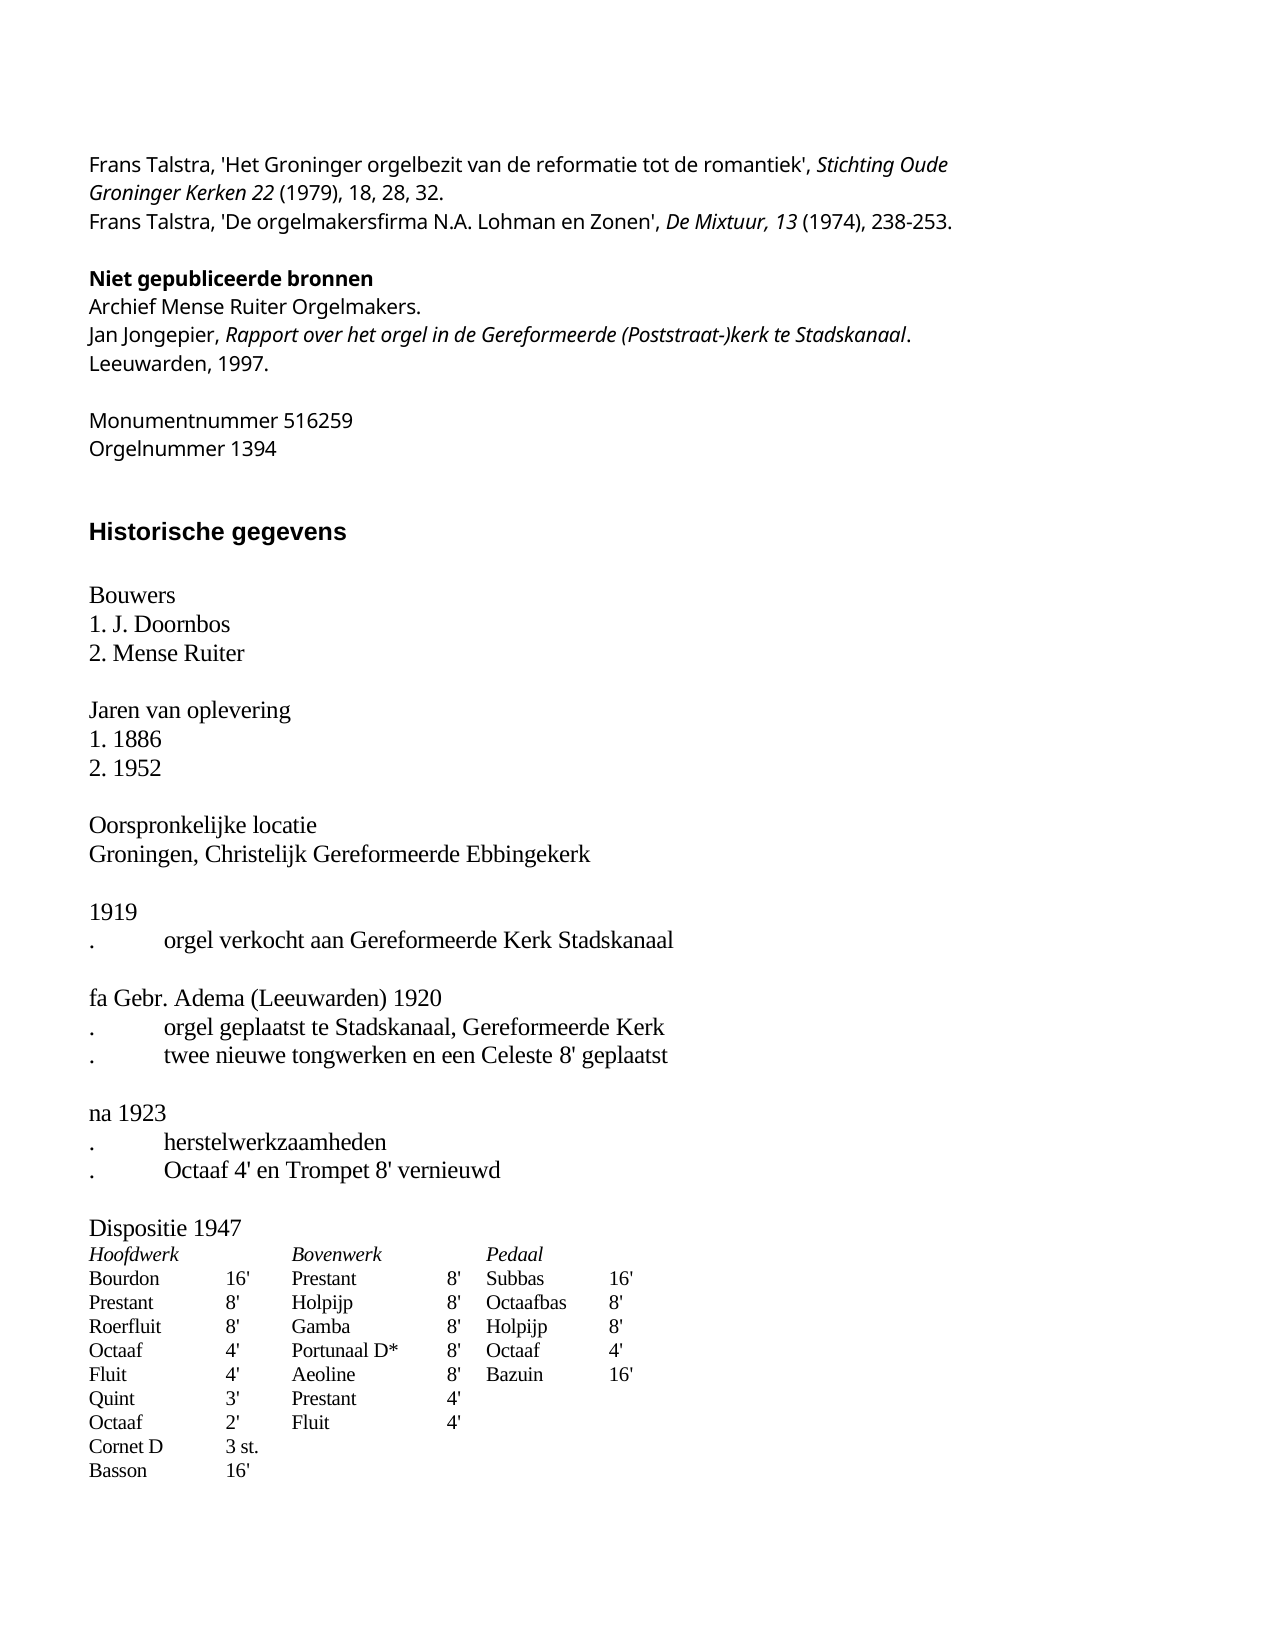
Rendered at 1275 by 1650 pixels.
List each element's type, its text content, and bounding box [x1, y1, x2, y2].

text Dispositie 1947 [88, 1213, 1034, 1242]
text fa Gebr. Adema (Leeuwarden) 1920 [88, 983, 1034, 1012]
table_header 16' 8' 8' 4' 16' [601, 1242, 653, 1482]
text . orgel verkocht aan Gereformeerde Kerk Stadskanaal [88, 925, 1034, 954]
text Bouwers [88, 580, 1034, 609]
text . herstelwerkzaamheden [88, 1127, 1034, 1155]
text 2. Mense Ruiter [88, 638, 1034, 667]
text Niet gepubliceerde bronnen [88, 264, 1034, 292]
text Orgelnummer 1394 [88, 434, 1034, 463]
text Monumentnummer 516259 [88, 406, 1034, 434]
text 1919 [88, 897, 1034, 925]
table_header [81, 1242, 218, 1482]
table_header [284, 1242, 439, 1482]
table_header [439, 1242, 478, 1482]
text Jaren van oplevering [88, 695, 1034, 724]
text 1. J. Doornbos [88, 609, 1034, 638]
text Frans Talstra, 'Het Groninger orgelbezit van de reformatie tot de romantiek', Stichting Oude Groninger Kerken 22 (1979), 18, 28, 32. [88, 150, 1034, 207]
text 1. 1886 [88, 724, 1034, 753]
text . orgel geplaatst te Stadskanaal, Gereformeerde Kerk [88, 1012, 1034, 1040]
text 2. 1952 [88, 753, 1034, 782]
text Groningen, Christelijk Gereformeerde Ebbingekerk [88, 839, 1034, 868]
text Frans Talstra, 'De orgelmakersfirma N.A. Lohman en Zonen', De Mixtuur, 13 (1974), 238-253. [88, 207, 1034, 235]
text . Octaaf 4' en Trompet 8' vernieuwd [88, 1155, 1034, 1184]
text na 1923 [88, 1098, 1034, 1127]
subtitle Historische gegevens [88, 517, 1034, 545]
text Archief Mense Ruiter Orgelmakers. [88, 292, 1034, 321]
text Oorspronkelijke locatie [88, 810, 1034, 839]
text Jan Jongepier, Rapport over het orgel in de Gereformeerde (Poststraat-)kerk te Stadskanaal. Leeuwarden, 1997. [88, 321, 1034, 377]
text . twee nieuwe tongwerken en een Celeste 8' geplaatst [88, 1040, 1034, 1069]
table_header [218, 1242, 284, 1482]
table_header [479, 1242, 601, 1482]
